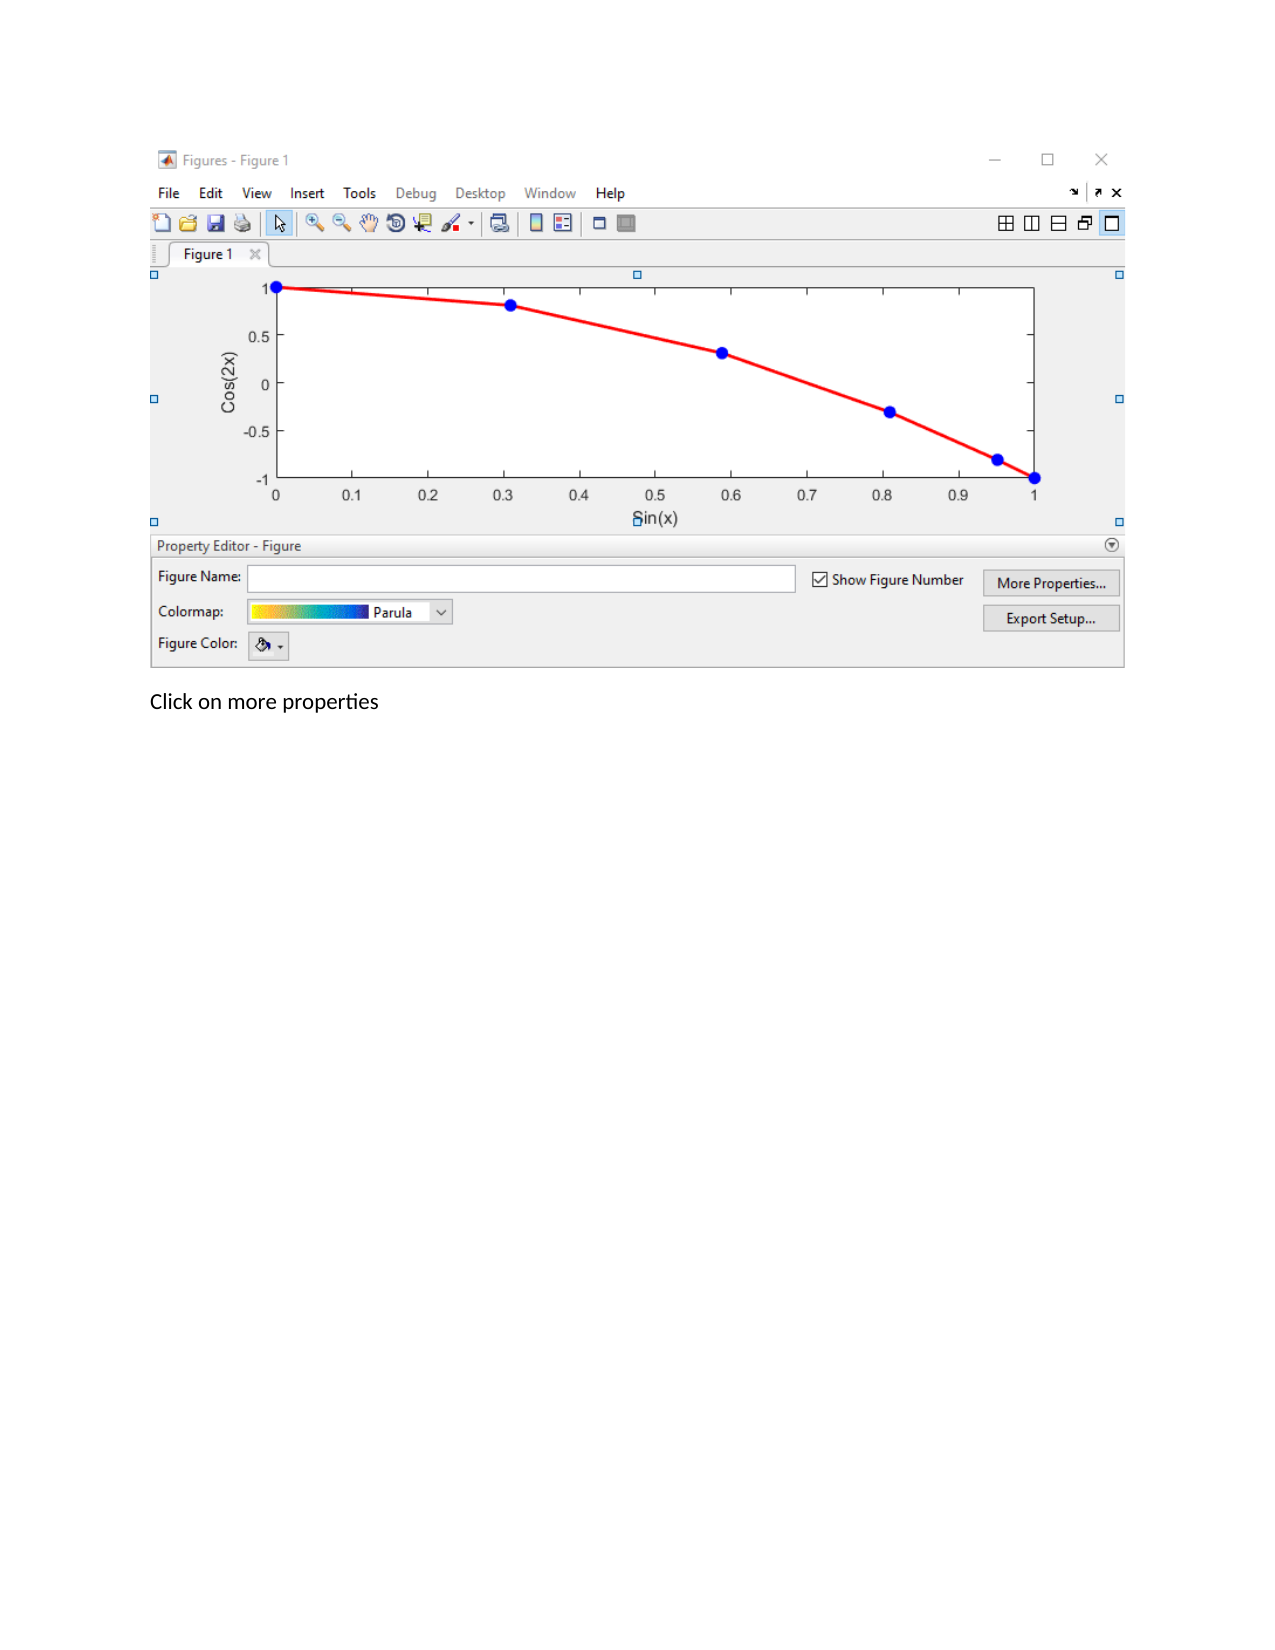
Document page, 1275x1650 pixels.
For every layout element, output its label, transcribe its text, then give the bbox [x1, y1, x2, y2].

text Click on more properties [150, 687, 1125, 715]
picture [150, 150, 1125, 668]
